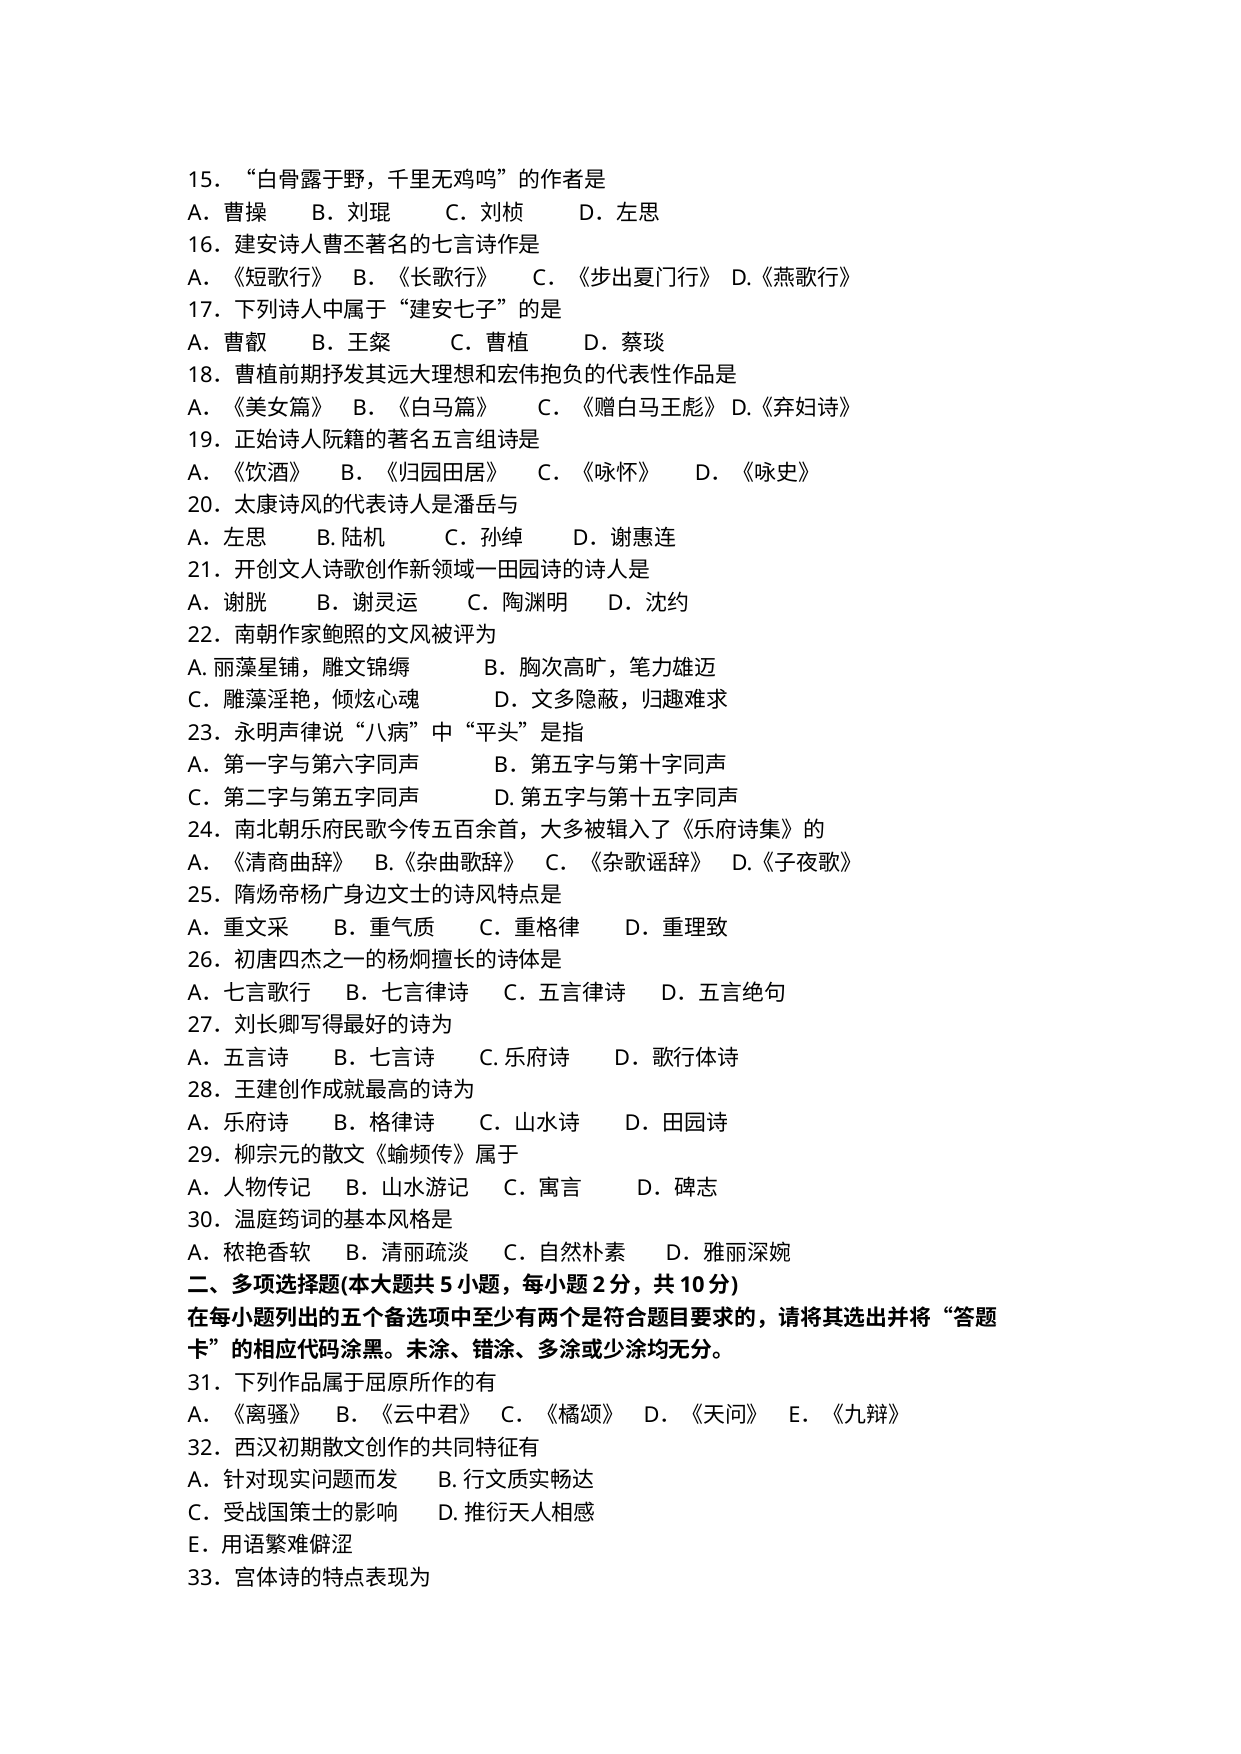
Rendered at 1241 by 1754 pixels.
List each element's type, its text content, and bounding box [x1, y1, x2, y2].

text A．《离骚》 B．《云中君》 C．《橘颂》 D．《天问》 E．《九辩》 [187, 1397, 1053, 1429]
text A．五言诗 B．七言诗 C. 乐府诗 D．歌行体诗 [187, 1039, 1053, 1072]
text A．七言歌行 B．七言律诗 C．五言律诗 D．五言绝句 [187, 974, 1053, 1007]
text 15．“白骨露于野，千里无鸡呜”的作者是 [187, 162, 1053, 194]
text 卡”的相应代码涂黑。未涂、错涂、多涂或少涂均无分。 [187, 1332, 1053, 1364]
text 19．正始诗人阮籍的著名五言组诗是 [187, 422, 1053, 454]
text C．受战国策士的影响 D. 推衍天人相感 [187, 1494, 1053, 1527]
text 二、多项选择题(本大题共5小题，每小题2分，共10分) [187, 1267, 1053, 1299]
text 23．永明声律说“八病”中“平头”是指 [187, 714, 1053, 747]
text A．人物传记 B．山水游记 C．寓言 D．碑志 [187, 1169, 1053, 1202]
text A．针对现实问题而发 B. 行文质实畅达 [187, 1462, 1053, 1494]
text 27．刘长卿写得最好的诗为 [187, 1007, 1053, 1039]
text 在每小题列出的五个备选项中至少有两个是符合题目要求的，请将其选出并将“答题 [187, 1299, 1053, 1332]
text 31．下列作品属于屈原所作的有 [187, 1364, 1053, 1397]
text A．谢胱 B．谢灵运 C．陶渊明 D．沈约 [187, 584, 1053, 617]
text 29．柳宗元的散文《蝓频传》属于 [187, 1137, 1053, 1169]
text A．曹叡 B．王粲 C．曹植 D．蔡琰 [187, 324, 1053, 357]
text 21．开创文人诗歌创作新领域一田园诗的诗人是 [187, 552, 1053, 584]
text 33．宫体诗的特点表现为 [187, 1559, 1053, 1592]
text A．《短歌行》 B．《长歌行》 C．《步出夏门行》 D.《燕歌行》 [187, 259, 1053, 292]
text A．秾艳香软 B．清丽疏淡 C．自然朴素 D．雅丽深婉 [187, 1234, 1053, 1267]
text 25．隋炀帝杨广身边文士的诗风特点是 [187, 877, 1053, 909]
text 20．太康诗风的代表诗人是潘岳与 [187, 487, 1053, 519]
text C．雕藻淫艳，倾炫心魂 D．文多隐蔽，归趣难求 [187, 682, 1053, 714]
text A．曹操 B．刘琨 C．刘桢 D．左思 [187, 194, 1053, 227]
text 17．下列诗人中属于“建安七子”的是 [187, 292, 1053, 324]
text A. 丽藻星铺，雕文锦缛 B．胸次高旷，笔力雄迈 [187, 649, 1053, 682]
text A．《清商曲辞》 B.《杂曲歌辞》 C．《杂歌谣辞》 D.《子夜歌》 [187, 844, 1053, 877]
text A．《饮酒》 B．《归园田居》 C．《咏怀》 D．《咏史》 [187, 454, 1053, 487]
text 28．王建创作成就最高的诗为 [187, 1072, 1053, 1104]
text A．乐府诗 B．格律诗 C．山水诗 D．田园诗 [187, 1104, 1053, 1137]
text 22．南朝作家鲍照的文风被评为 [187, 617, 1053, 649]
text 26．初唐四杰之一的杨炯擅长的诗体是 [187, 942, 1053, 974]
text A．第一字与第六字同声 B．第五字与第十字同声 [187, 747, 1053, 779]
text A．《美女篇》 B．《白马篇》 C．《赠白马王彪》 D.《弃妇诗》 [187, 389, 1053, 422]
text A．重文采 B．重气质 C．重格律 D．重理致 [187, 909, 1053, 942]
text 16．建安诗人曹丕著名的七言诗作是 [187, 227, 1053, 259]
text E．用语繁难僻涩 [187, 1527, 1053, 1559]
text 30．温庭筠词的基本风格是 [187, 1202, 1053, 1234]
text 18．曹植前期抒发其远大理想和宏伟抱负的代表性作品是 [187, 357, 1053, 389]
text 24．南北朝乐府民歌今传五百余首，大多被辑入了《乐府诗集》的 [187, 812, 1053, 844]
text 32．西汉初期散文创作的共同特征有 [187, 1429, 1053, 1462]
text A．左思 B. 陆机 C．孙绰 D．谢惠连 [187, 519, 1053, 552]
text C．第二字与第五字同声 D. 第五字与第十五字同声 [187, 779, 1053, 812]
